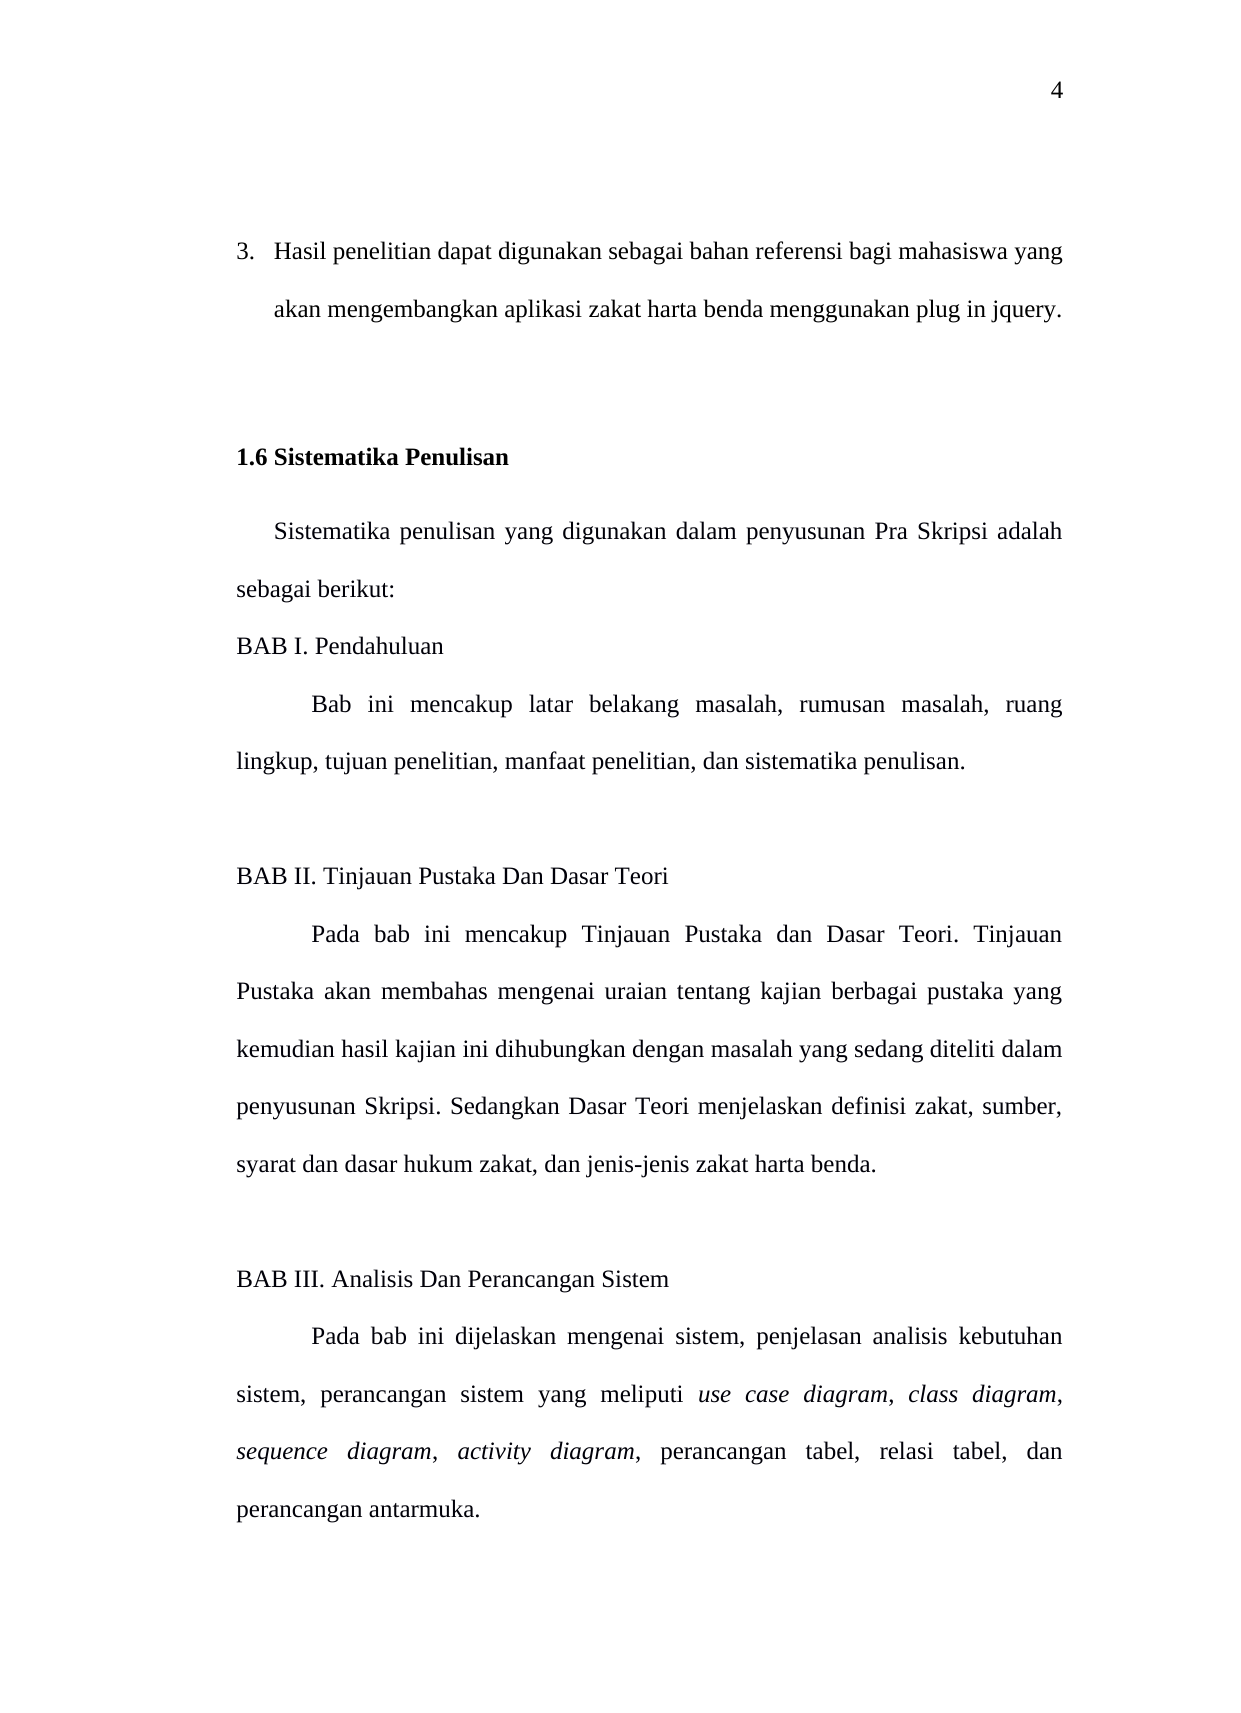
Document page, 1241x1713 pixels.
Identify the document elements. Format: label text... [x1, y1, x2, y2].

text BAB I. Pendahuluan [236, 631, 1063, 660]
text Sistematika penulisan yang digunakan dalam penyusunan Pra Skripsi adalah sebagai berikut: [236, 516, 1063, 602]
list Sistematika Penulisan [236, 442, 1063, 471]
text Pada bab ini mencakup Tinjauan Pustaka dan Dasar Teori. Tinjauan Pustaka akan membahas mengenai uraian tentang kajian berbagai pustaka yang kemudian hasil kajian ini dihubungkan dengan masalah yang sedang diteliti dalam penyusunan Skripsi. Sedangkan Dasar Teori menjelaskan definisi zakat, sumber, syarat dan dasar hukum zakat, dan jenis-jenis zakat harta benda. [236, 919, 1063, 1177]
text Pada bab ini dijelaskan mengenai sistem, penjelasan analisis kebutuhan sistem, perancangan sistem yang meliputi use case diagram, class diagram, sequence diagram, activity diagram, perancangan tabel, relasi tabel, dan perancangan antarmuka. [236, 1321, 1063, 1522]
text BAB III. Analisis Dan Perancangan Sistem [236, 1264, 1063, 1292]
list Hasil penelitian dapat digunakan sebagai bahan referensi bagi mahasiswa yang akan mengembangkan aplikasi zakat harta benda menggunakan plug in jquery. [236, 236, 1063, 322]
text BAB II. Tinjauan Pustaka Dan Dasar Teori [236, 861, 1063, 890]
text Bab ini mencakup latar belakang masalah, rumusan masalah, ruang lingkup, tujuan penelitian, manfaat penelitian, dan sistematika penulisan. [236, 689, 1063, 775]
